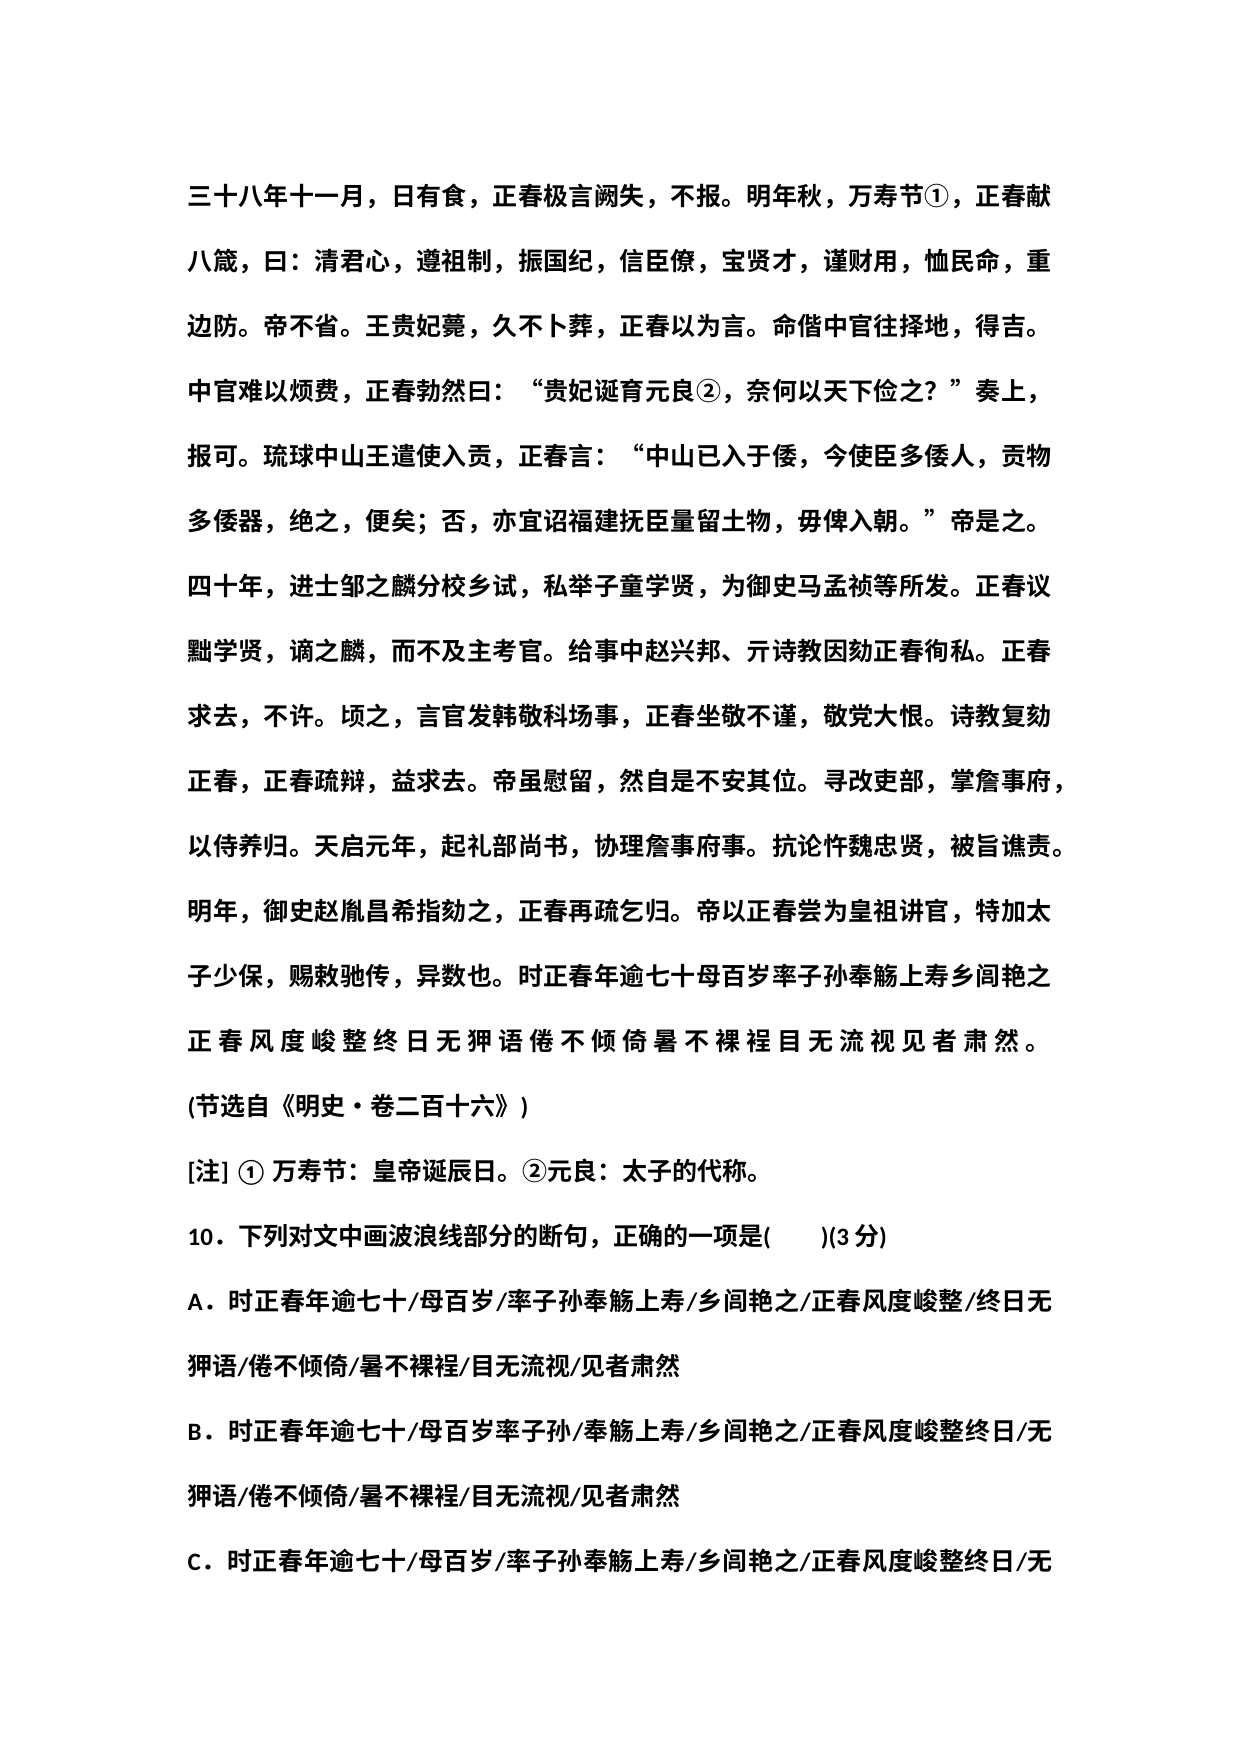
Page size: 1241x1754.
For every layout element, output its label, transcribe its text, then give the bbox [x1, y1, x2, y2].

text 10．下列对文中画波浪线部分的断句，正确的一项是( )(3分) [187, 1202, 1053, 1267]
text B．时正春年逾七十/母百岁率子孙/奉觞上寿/乡闾艳之/正春风度峻整终日/无狎语/倦不倾倚/暑不裸裎/目无流视/见者肃然 [187, 1397, 1053, 1527]
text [187, 162, 1053, 1137]
text [注] ①万寿节：皇帝诞辰日。②元良：太子的代称。 [187, 1137, 1053, 1202]
text A．时正春年逾七十/母百岁/率子孙奉觞上寿/乡闾艳之/正春风度峻整/终日无狎语/倦不倾倚/暑不裸裎/目无流视/见者肃然 [187, 1267, 1053, 1397]
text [187, 1527, 1053, 1592]
